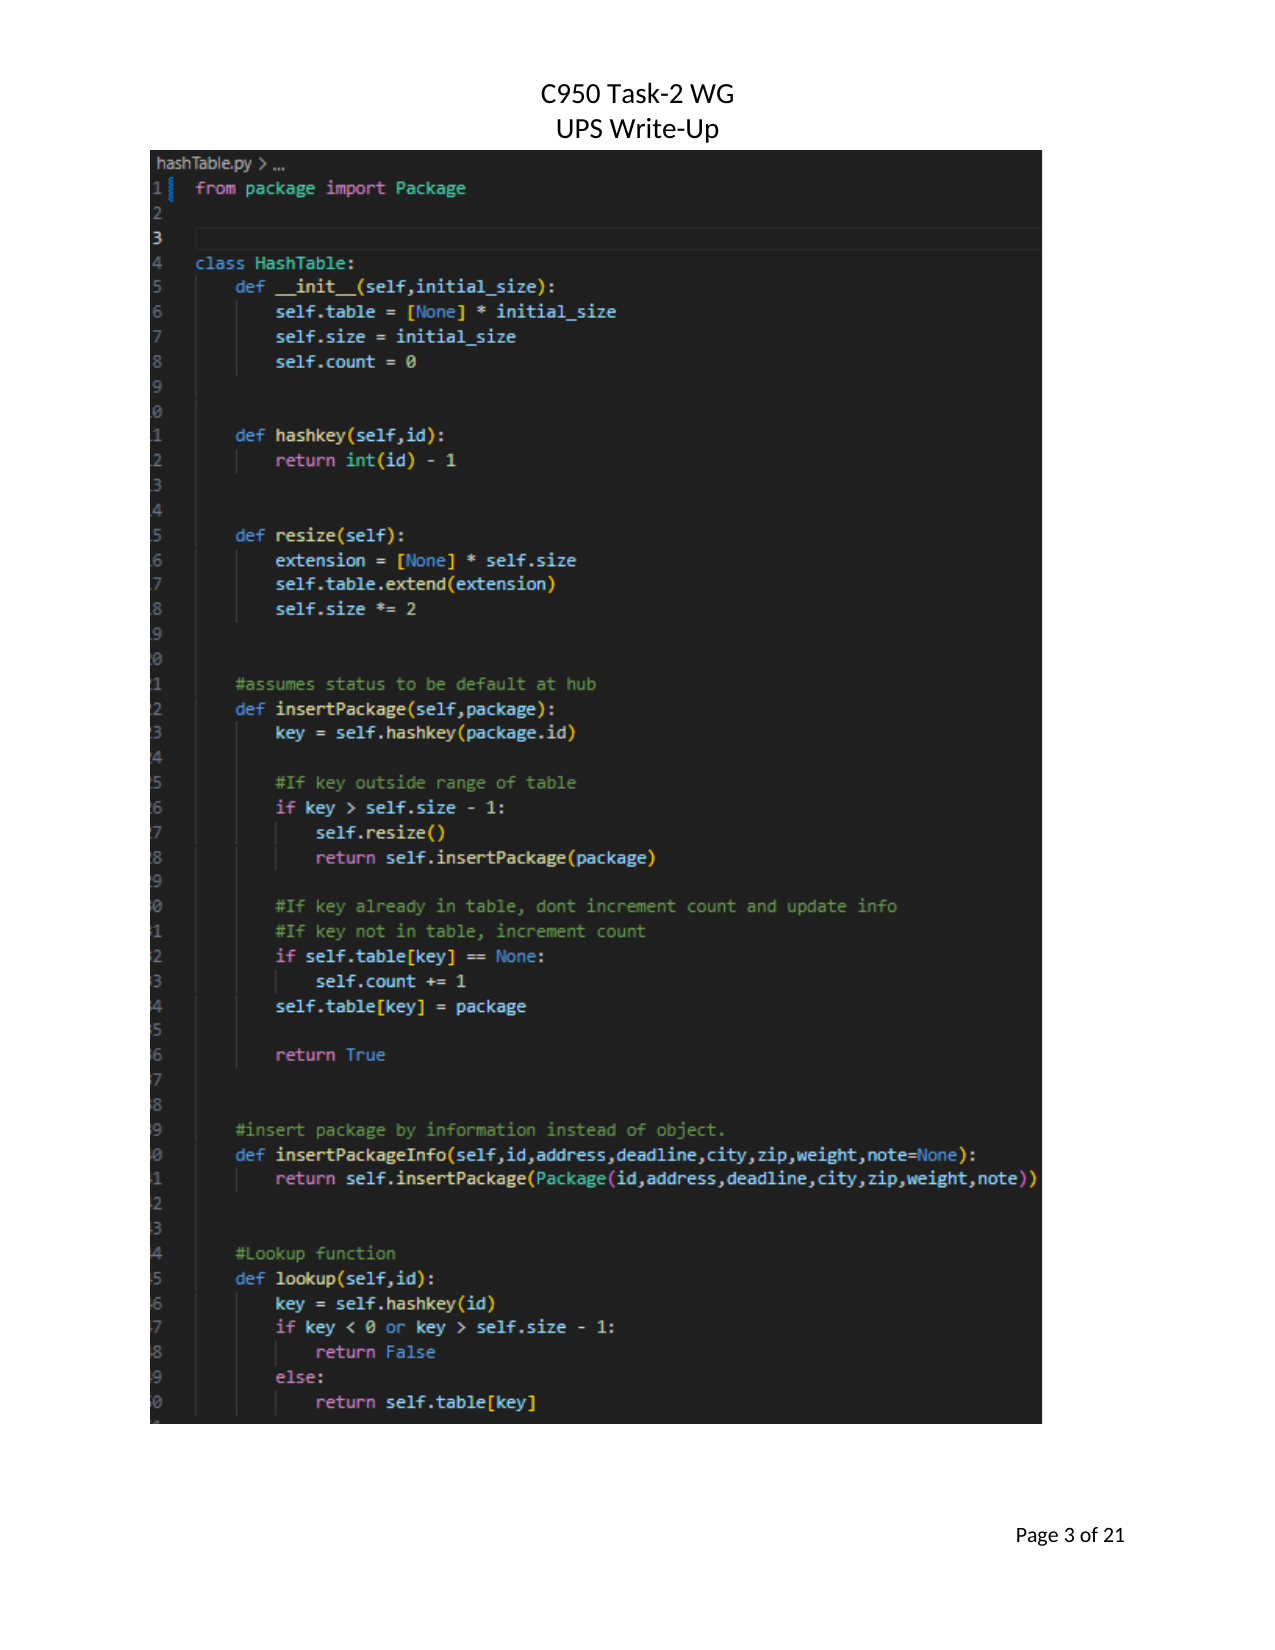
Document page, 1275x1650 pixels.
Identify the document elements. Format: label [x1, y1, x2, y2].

picture [150, 150, 1043, 1424]
